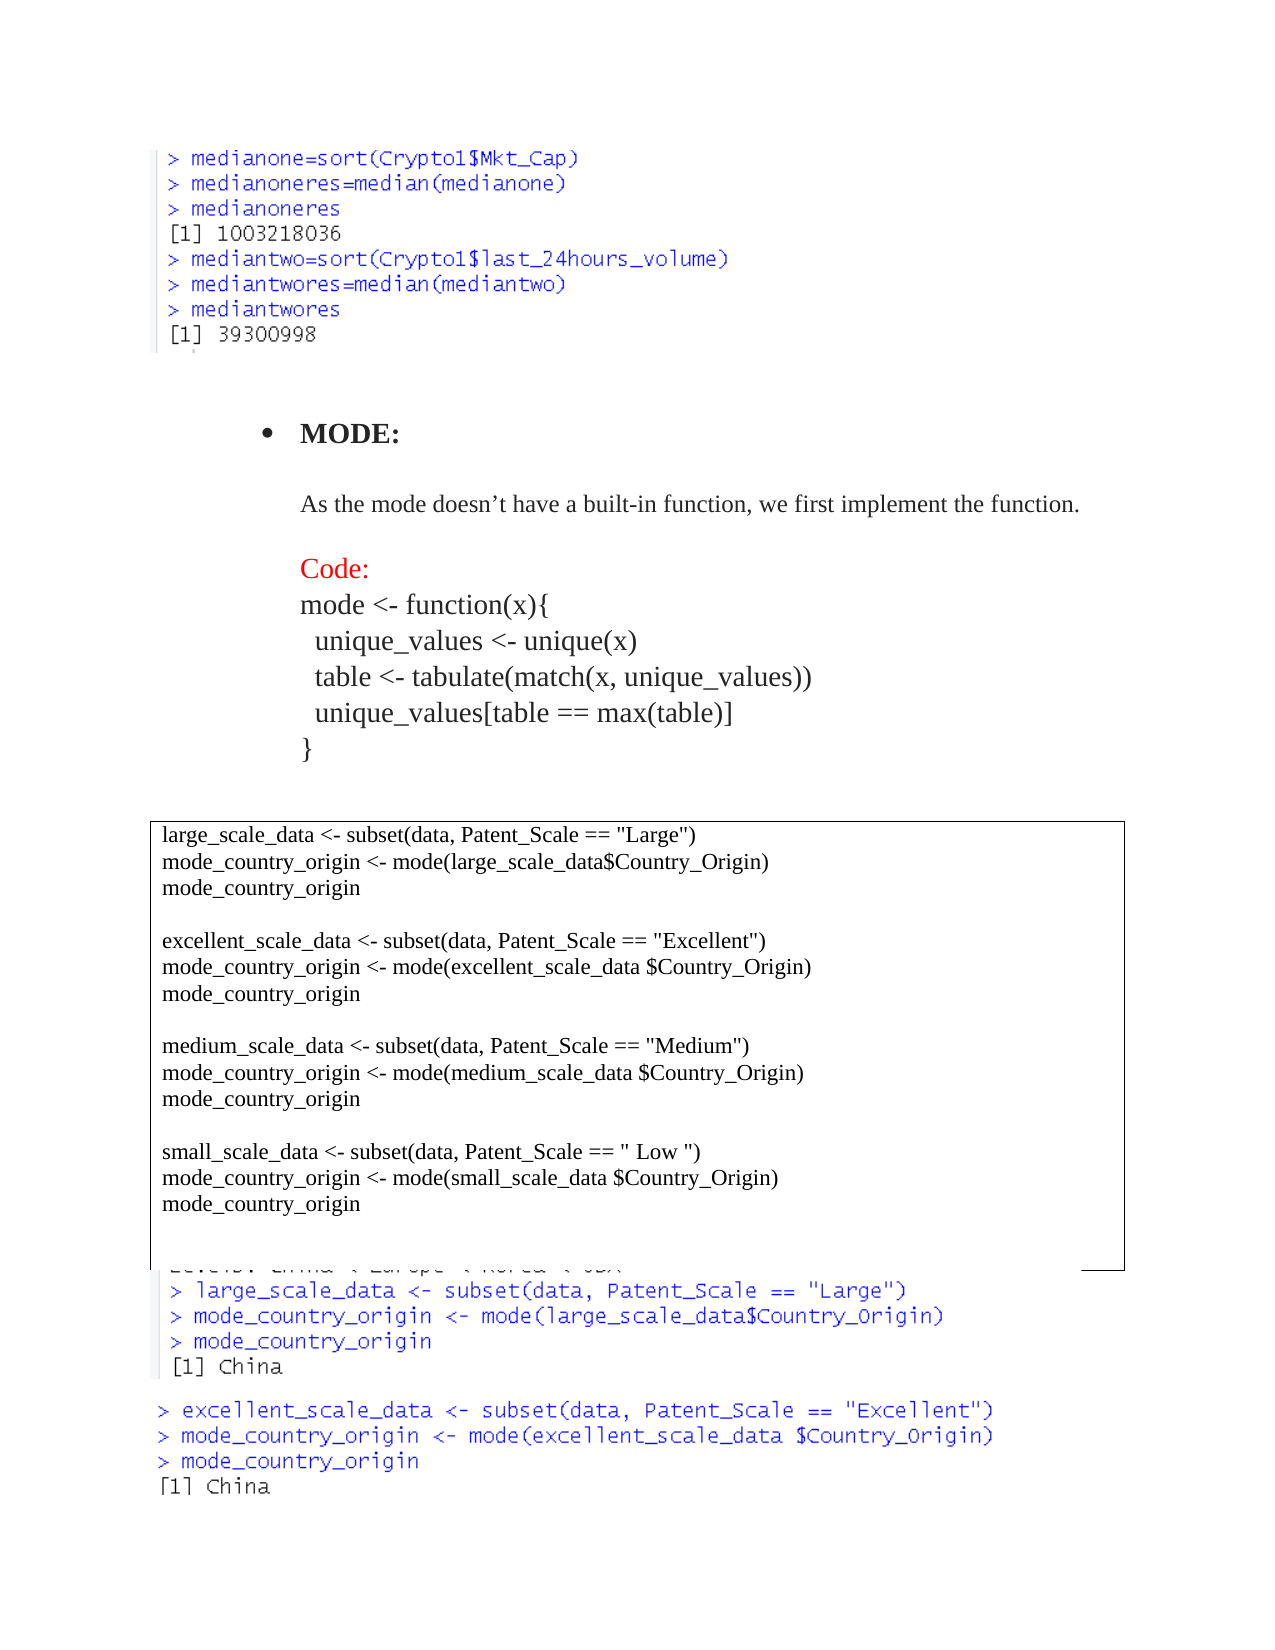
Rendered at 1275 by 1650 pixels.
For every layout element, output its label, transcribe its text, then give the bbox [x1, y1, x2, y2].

list unique_values <- unique(x) [300, 623, 1125, 657]
picture [150, 1396, 1094, 1495]
list mode <- function(x){ [300, 587, 1125, 621]
picture [150, 1270, 1082, 1379]
list MODE: [262, 416, 1125, 450]
list As the mode doesn’t have a built-in function, we first implement the function. [300, 489, 1125, 517]
list Code: [300, 551, 1125, 584]
list } [300, 732, 1125, 765]
list table <- tabulate(match(x, unique_values)) [300, 659, 1125, 693]
list unique_values[table == max(table)] [300, 695, 1125, 729]
table_header large_scale_data <- subset(data, Patent_Scale == "Large") mode_country_origin <- mode(large_scale_data$Country_Origin) mode_country_origin excellent_scale_data <- subset(data, Patent_Scale == "Excellent") mode_country_origin <- mode(excellent_scale_data $Country_Origin) mode_country_origin medium_scale_data <- subset(data, Patent_Scale == "Medium") mode_country_origin <- mode(medium_scale_data $Country_Origin) mode_country_origin small_scale_data <- subset(data, Patent_Scale == " Low ") mode_country_origin <- mode(small_scale_data $Country_Origin) mode_country_origin [151, 822, 1124, 1269]
picture [150, 150, 763, 353]
